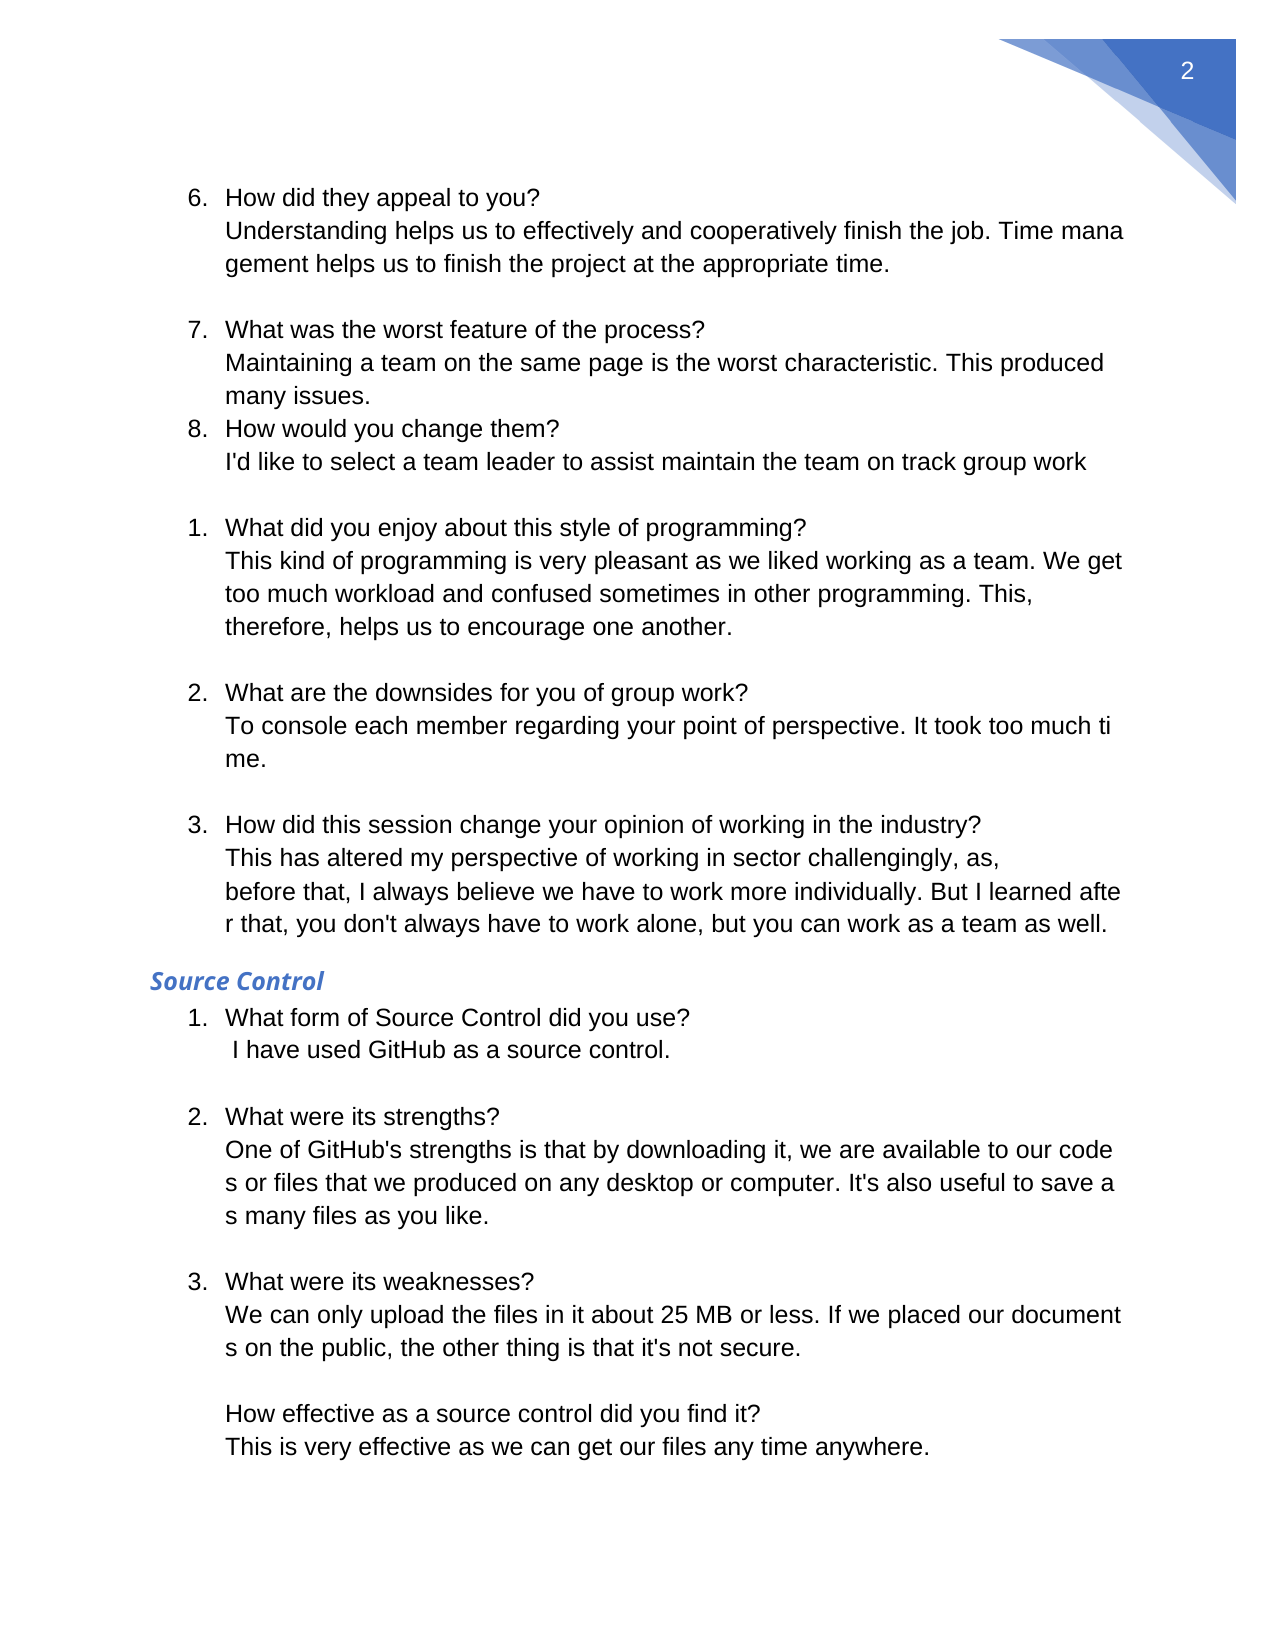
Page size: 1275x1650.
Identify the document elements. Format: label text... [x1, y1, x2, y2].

list I have used GitHub as a source control. [225, 1036, 1125, 1064]
list How would you change them? [187, 414, 1125, 443]
list Understanding helps us to effectively and cooperatively finish the job. Time management helps us to finish the project at the appropriate time. [225, 216, 1125, 278]
list How did this session change your opinion of working in the industry? [187, 810, 1125, 839]
list What were its strengths? [187, 1102, 1125, 1130]
list What form of Source Control did you use? [187, 1002, 1125, 1031]
list This has altered my perspective of working in sector challengingly, as, before that, I always believe we have to work more individually. But I learned after that, you don't always have to work alone, but you can work as a team as well. [225, 843, 1125, 938]
list What was the worst feature of the process? [187, 315, 1125, 344]
list How did they appeal to you? [187, 183, 1125, 212]
list Maintaining a team on the same page is the worst characteristic. This produced many issues. [225, 348, 1125, 410]
list One of GitHub's strengths is that by downloading it, we are available to our codes or files that we produced on any desktop or computer. It's also useful to save as many files as you like. [225, 1134, 1125, 1229]
list To console each member regarding your point of perspective. It took too much time. [225, 711, 1125, 773]
subtitle Source Control [150, 963, 1125, 997]
list What were its weaknesses? [187, 1267, 1125, 1295]
list We can only upload the files in it about 25 MB or less. If we placed our documents on the public, the other thing is that it's not secure. [225, 1300, 1125, 1361]
list This kind of programming is very pleasant as we liked working as a team. We get too much workload and confused sometimes in other programming. This, therefore, helps us to encourage one another. [225, 546, 1125, 641]
list How effective as a source control did you find it? [225, 1399, 1125, 1427]
picture [997, 39, 1236, 205]
list This is very effective as we can get our files any time anywhere. [225, 1432, 1125, 1461]
list What did you enjoy about this style of programming? [187, 513, 1125, 542]
list What are the downsides for you of group work? [187, 678, 1125, 707]
